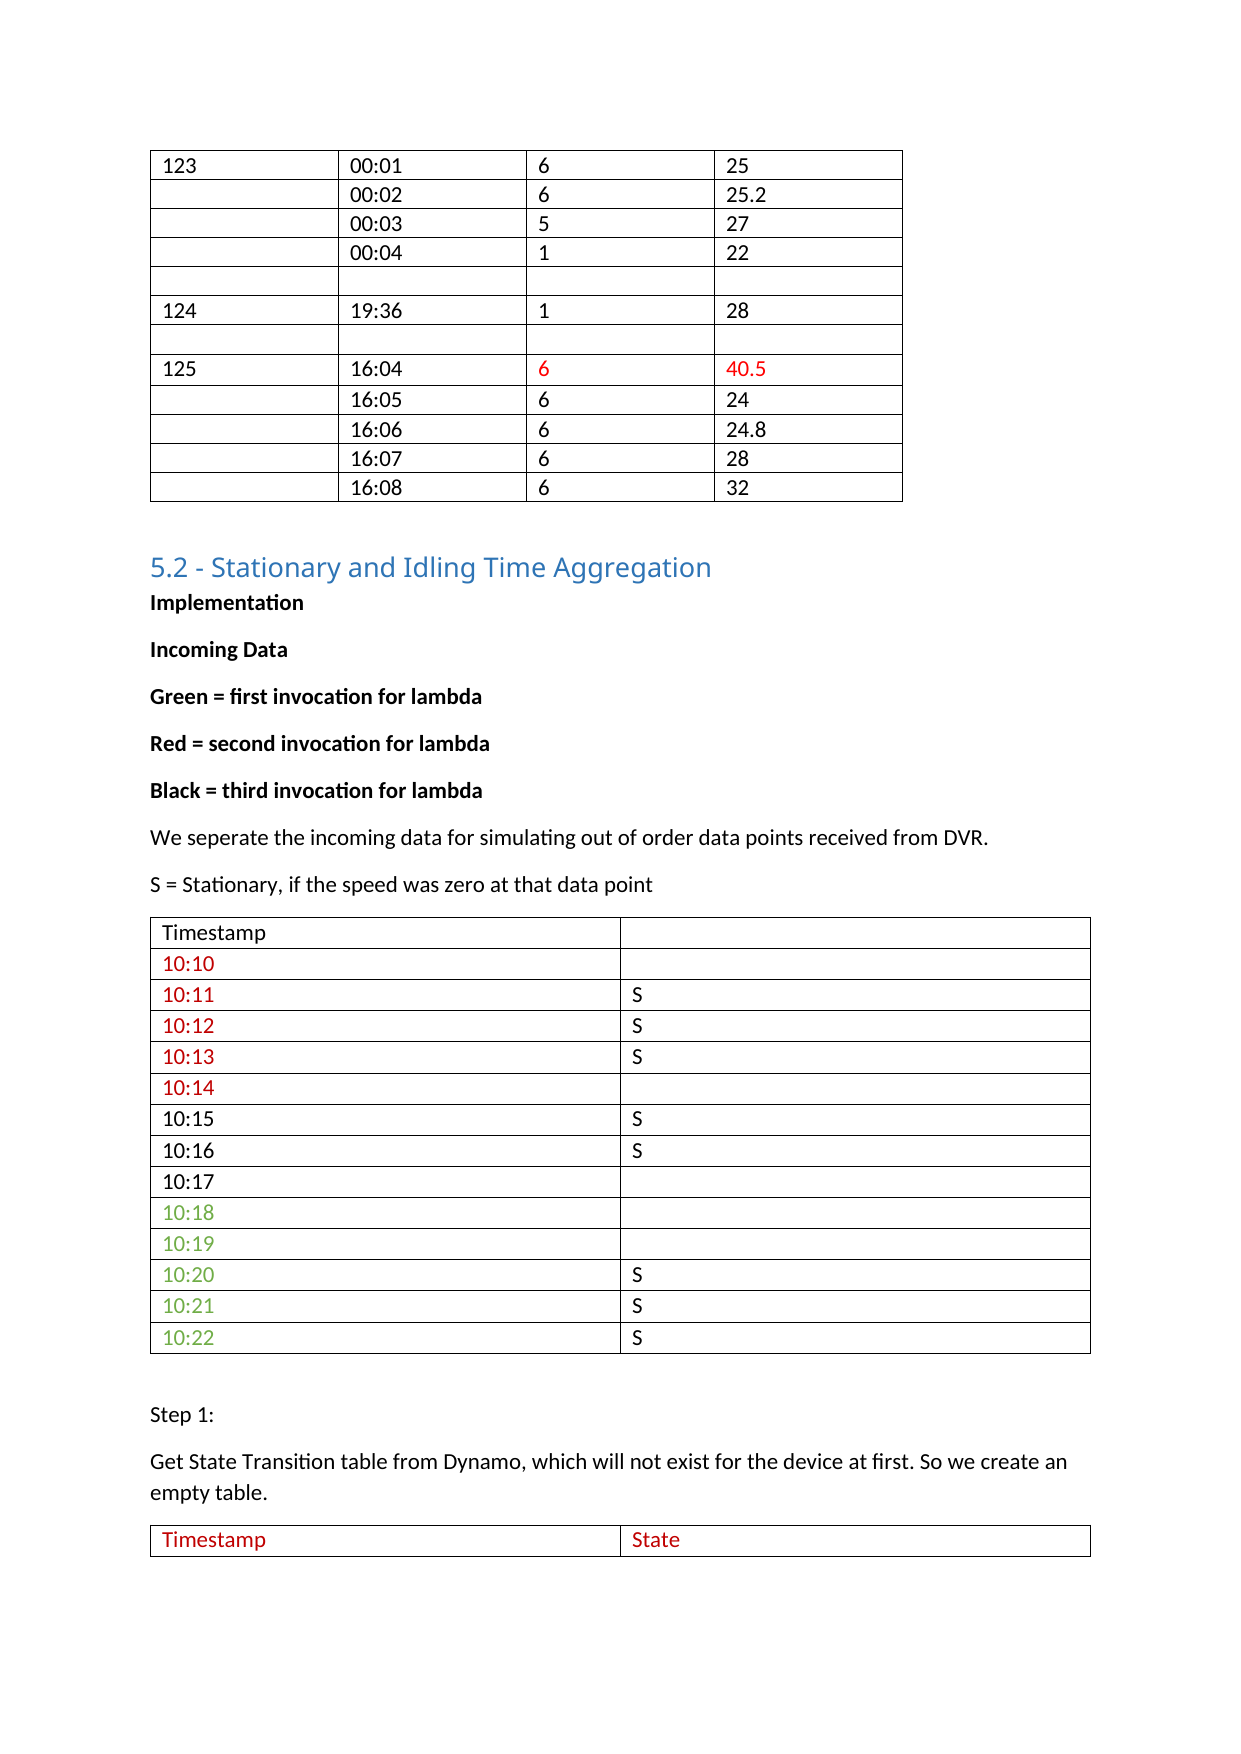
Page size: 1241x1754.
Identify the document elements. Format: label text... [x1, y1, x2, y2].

table_cell 16:05 [339, 386, 526, 414]
table_cell 10:18 [151, 1198, 620, 1228]
table_cell 10:17 [151, 1167, 620, 1197]
table_cell S [621, 1105, 1090, 1135]
table_cell 24 [715, 386, 902, 414]
text We seperate the incoming data for simulating out of order data points received from DVR. [150, 823, 1090, 851]
table_header Timestamp [151, 1526, 620, 1556]
table_cell 10:11 [151, 980, 620, 1010]
subtitle 5.2 - Stationary and Idling Time Aggregation [150, 549, 1090, 586]
table_cell [339, 325, 526, 353]
table_cell 10:21 [151, 1291, 620, 1322]
table_cell 5 [527, 209, 714, 237]
table_cell 22 [715, 238, 902, 266]
table_cell [715, 267, 902, 295]
table_cell [715, 325, 902, 353]
table_cell 6 [527, 355, 714, 384]
table_cell S [621, 1291, 1090, 1322]
table_cell 32 [715, 473, 902, 501]
table_cell S [621, 1136, 1090, 1166]
table_cell 10:20 [151, 1260, 620, 1290]
table_cell [151, 209, 338, 237]
table_cell 10:22 [151, 1323, 620, 1353]
table_cell 10:19 [151, 1229, 620, 1259]
table_cell S [621, 1042, 1090, 1072]
table_cell [527, 325, 714, 353]
table_cell [151, 473, 338, 501]
table_cell 25.2 [715, 180, 902, 208]
table_header [621, 918, 1090, 948]
text Black = third invocation for lambda [150, 776, 1090, 804]
table_header Timestamp [151, 918, 620, 948]
text Step 1: [150, 1401, 1090, 1429]
table_cell 10:15 [151, 1105, 620, 1135]
text Implementation [150, 588, 1090, 617]
table_cell 28 [715, 296, 902, 324]
table_cell 25 [715, 151, 902, 179]
table_cell [339, 267, 526, 295]
table_cell S [621, 1260, 1090, 1290]
table_cell [527, 267, 714, 295]
table_cell [621, 949, 1090, 979]
table_cell S [621, 980, 1090, 1010]
table_cell [151, 267, 338, 295]
table_cell 40.5 [715, 355, 902, 384]
table_cell [151, 415, 338, 443]
table_cell 24.8 [715, 415, 902, 443]
table_cell [151, 238, 338, 266]
table_cell 6 [527, 473, 714, 501]
table_cell 16:04 [339, 355, 526, 384]
table_cell 19:36 [339, 296, 526, 324]
table_cell 10:16 [151, 1136, 620, 1166]
table_cell 10:14 [151, 1074, 620, 1103]
table_cell 6 [527, 180, 714, 208]
text S = Stationary, if the speed was zero at that data point [150, 870, 1090, 898]
table_cell 1 [527, 238, 714, 266]
table_cell 6 [527, 386, 714, 414]
table_cell 123 [151, 151, 338, 179]
table_cell 1 [527, 296, 714, 324]
table_cell 00:04 [339, 238, 526, 266]
table_header State [621, 1526, 1090, 1556]
text Incoming Data [150, 635, 1090, 663]
text Get State Transition table from Dynamo, which will not exist for the device at first. So we create an empty table. [150, 1447, 1090, 1506]
table_cell 00:03 [339, 209, 526, 237]
table_cell 124 [151, 296, 338, 324]
table_cell 6 [527, 415, 714, 443]
table_cell 16:08 [339, 473, 526, 501]
table_cell [621, 1167, 1090, 1197]
table_cell 00:01 [339, 151, 526, 179]
text Red = second invocation for lambda [150, 729, 1090, 757]
table_cell 10:12 [151, 1011, 620, 1041]
table_cell [621, 1198, 1090, 1228]
table_cell 125 [151, 355, 338, 384]
table_cell 10:10 [151, 949, 620, 979]
text Green = first invocation for lambda [150, 682, 1090, 710]
table_cell [151, 180, 338, 208]
table_cell [151, 444, 338, 472]
table_cell S [621, 1323, 1090, 1353]
table_cell 16:06 [339, 415, 526, 443]
table_cell 10:13 [151, 1042, 620, 1072]
table_cell S [621, 1011, 1090, 1041]
table_cell [151, 386, 338, 414]
table_cell 6 [527, 444, 714, 472]
table_cell [151, 325, 338, 353]
table_cell 16:07 [339, 444, 526, 472]
table_cell 6 [527, 151, 714, 179]
table_cell 00:02 [339, 180, 526, 208]
table_cell [621, 1074, 1090, 1103]
table_cell [621, 1229, 1090, 1259]
table_cell 27 [715, 209, 902, 237]
table_cell 28 [715, 444, 902, 472]
